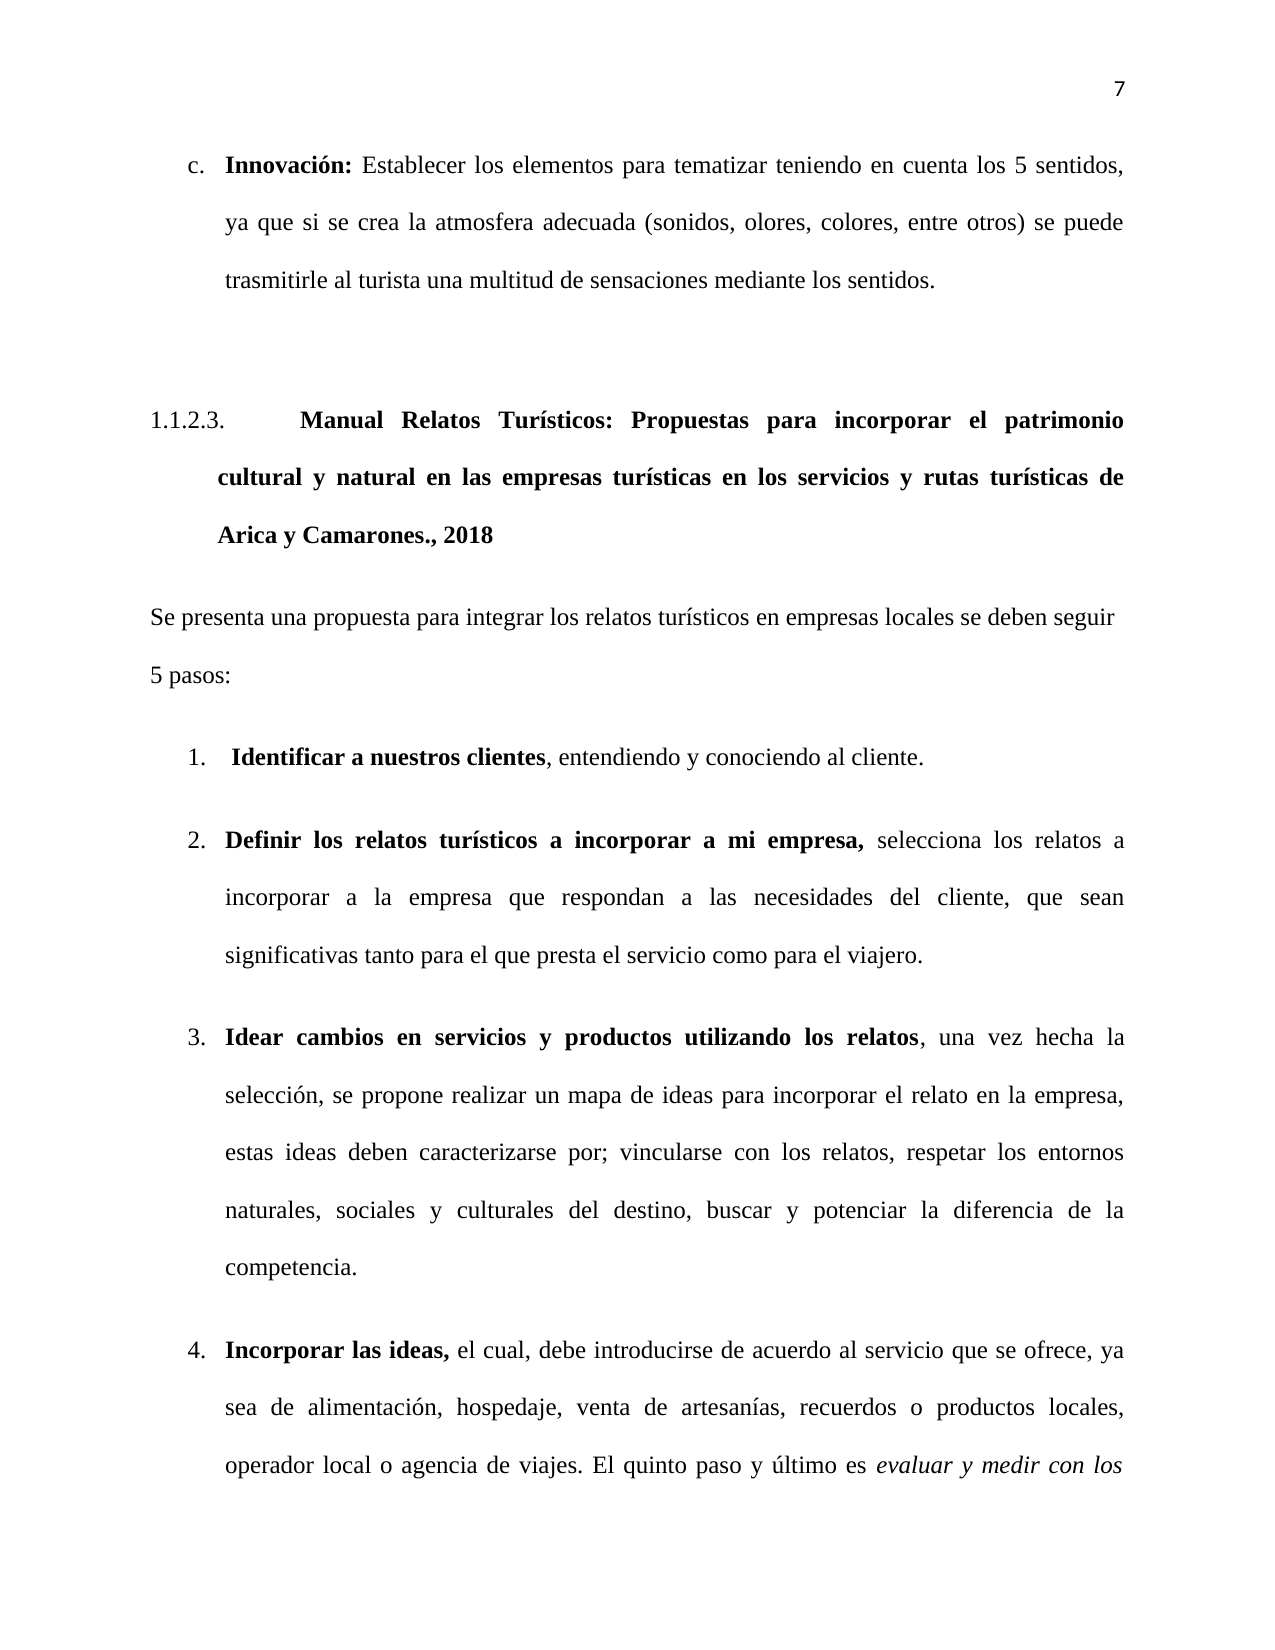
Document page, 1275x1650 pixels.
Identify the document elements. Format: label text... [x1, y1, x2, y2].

subtitle Manual Relatos Turísticos: Propuestas para incorporar el patrimonio cultural y natural en las empresas turísticas en los servicios y rutas turísticas de Arica y Camarones., 2018 [150, 405, 1125, 549]
subtitle Idear cambios en servicios y productos utilizando los relatos, una vez hecha la selección, se propone realizar un mapa de ideas para incorporar el relato en la empresa, estas ideas deben caracterizarse por; vincularse con los relatos, respetar los entornos naturales, sociales y culturales del destino, buscar y potenciar la diferencia de la competencia. [187, 1022, 1125, 1281]
subtitle Identificar a nuestros clientes, entendiendo y conociendo al cliente. [187, 742, 1125, 771]
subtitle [187, 1335, 1125, 1479]
subtitle Definir los relatos turísticos a incorporar a mi empresa, selecciona los relatos a incorporar a la empresa que respondan a las necesidades del cliente, que sean significativas tanto para el que presta el servicio como para el viajero. [187, 825, 1125, 969]
subtitle Se presenta una propuesta para integrar los relatos turísticos en empresas locales se deben seguir 5 pasos: [150, 602, 1125, 689]
list Innovación: Establecer los elementos para tematizar teniendo en cuenta los 5 sentidos, ya que si se crea la atmosfera adecuada (sonidos, olores, colores, entre otros) se puede trasmitirle al turista una multitud de sensaciones mediante los sentidos. [187, 150, 1125, 294]
